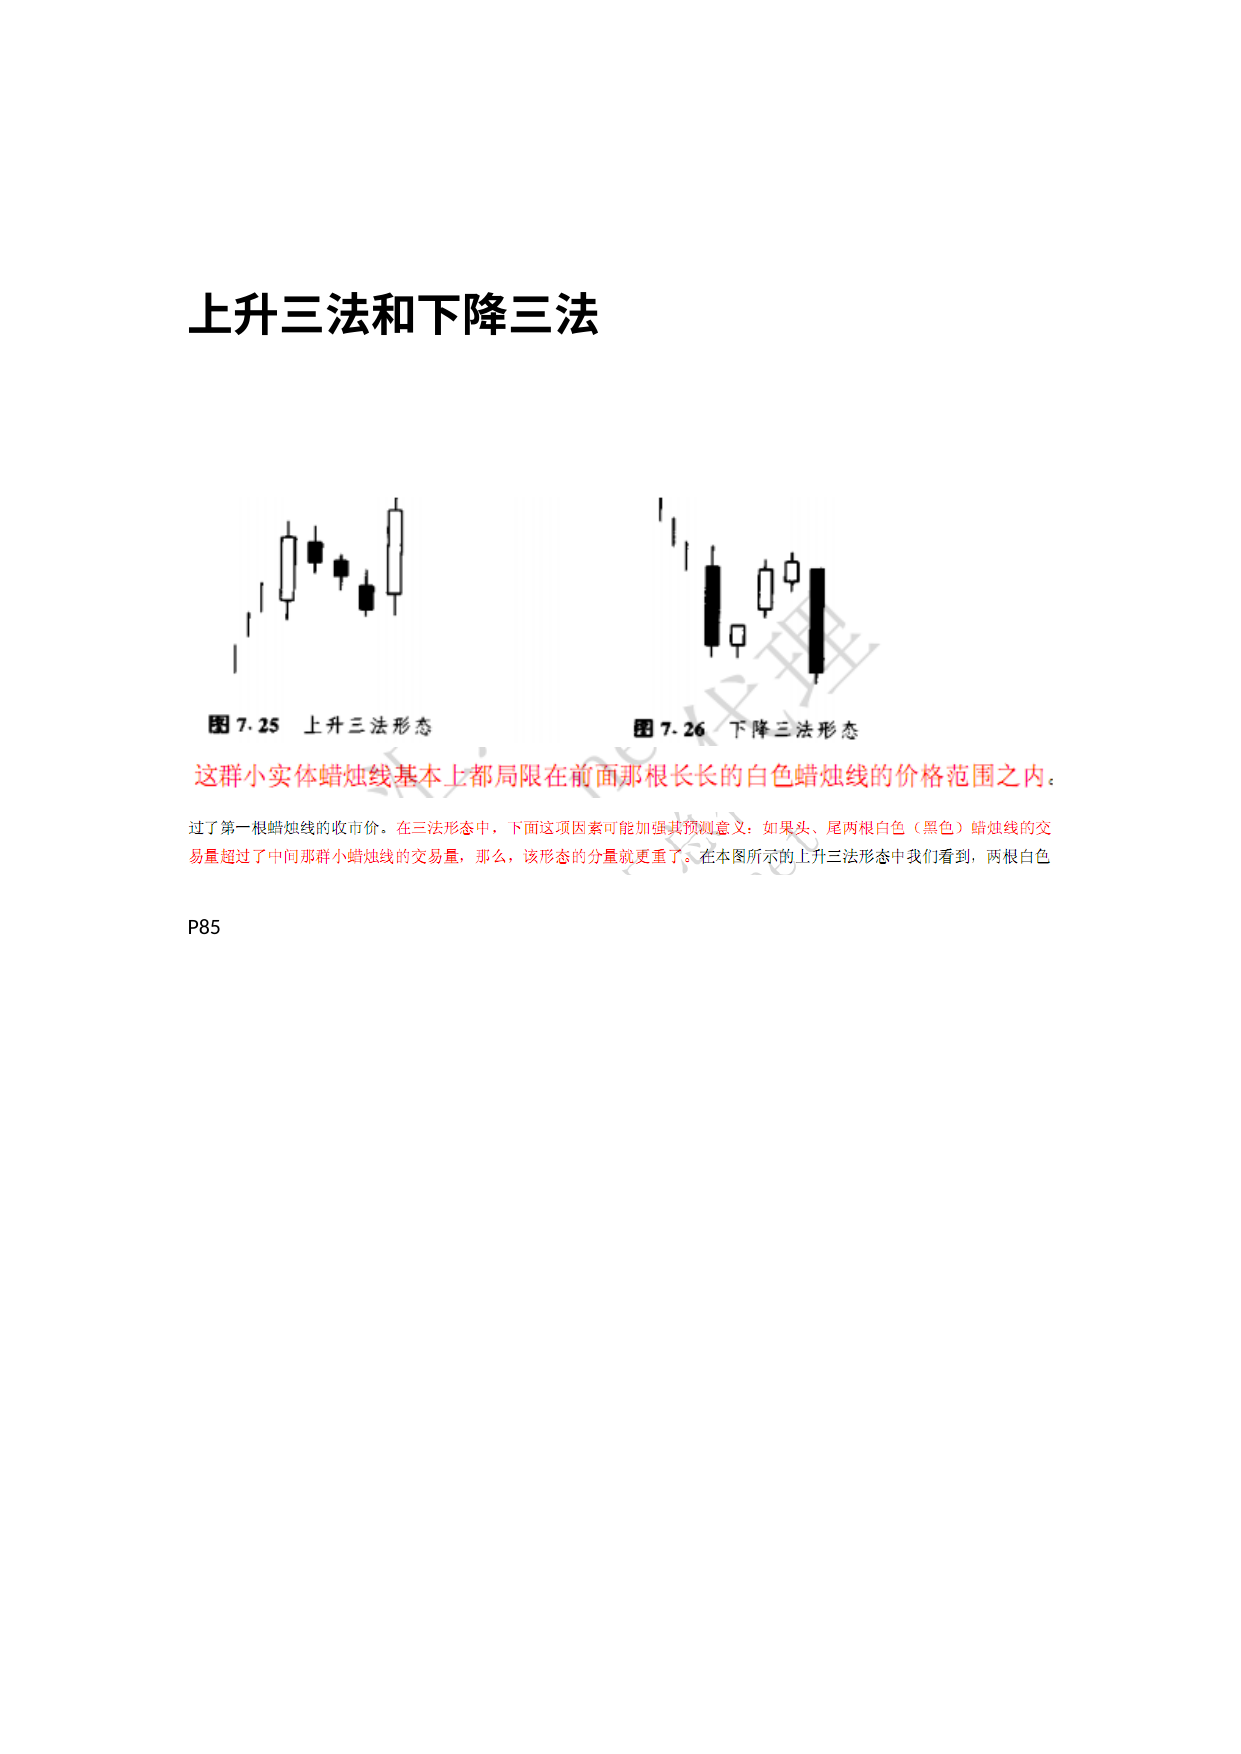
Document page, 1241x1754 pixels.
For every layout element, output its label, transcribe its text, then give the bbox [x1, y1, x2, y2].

picture [187, 487, 883, 746]
picture [187, 747, 1053, 798]
subtitle 上升三法和下降三法 [187, 262, 1053, 360]
picture [187, 812, 1053, 875]
text P85 [187, 910, 1053, 943]
